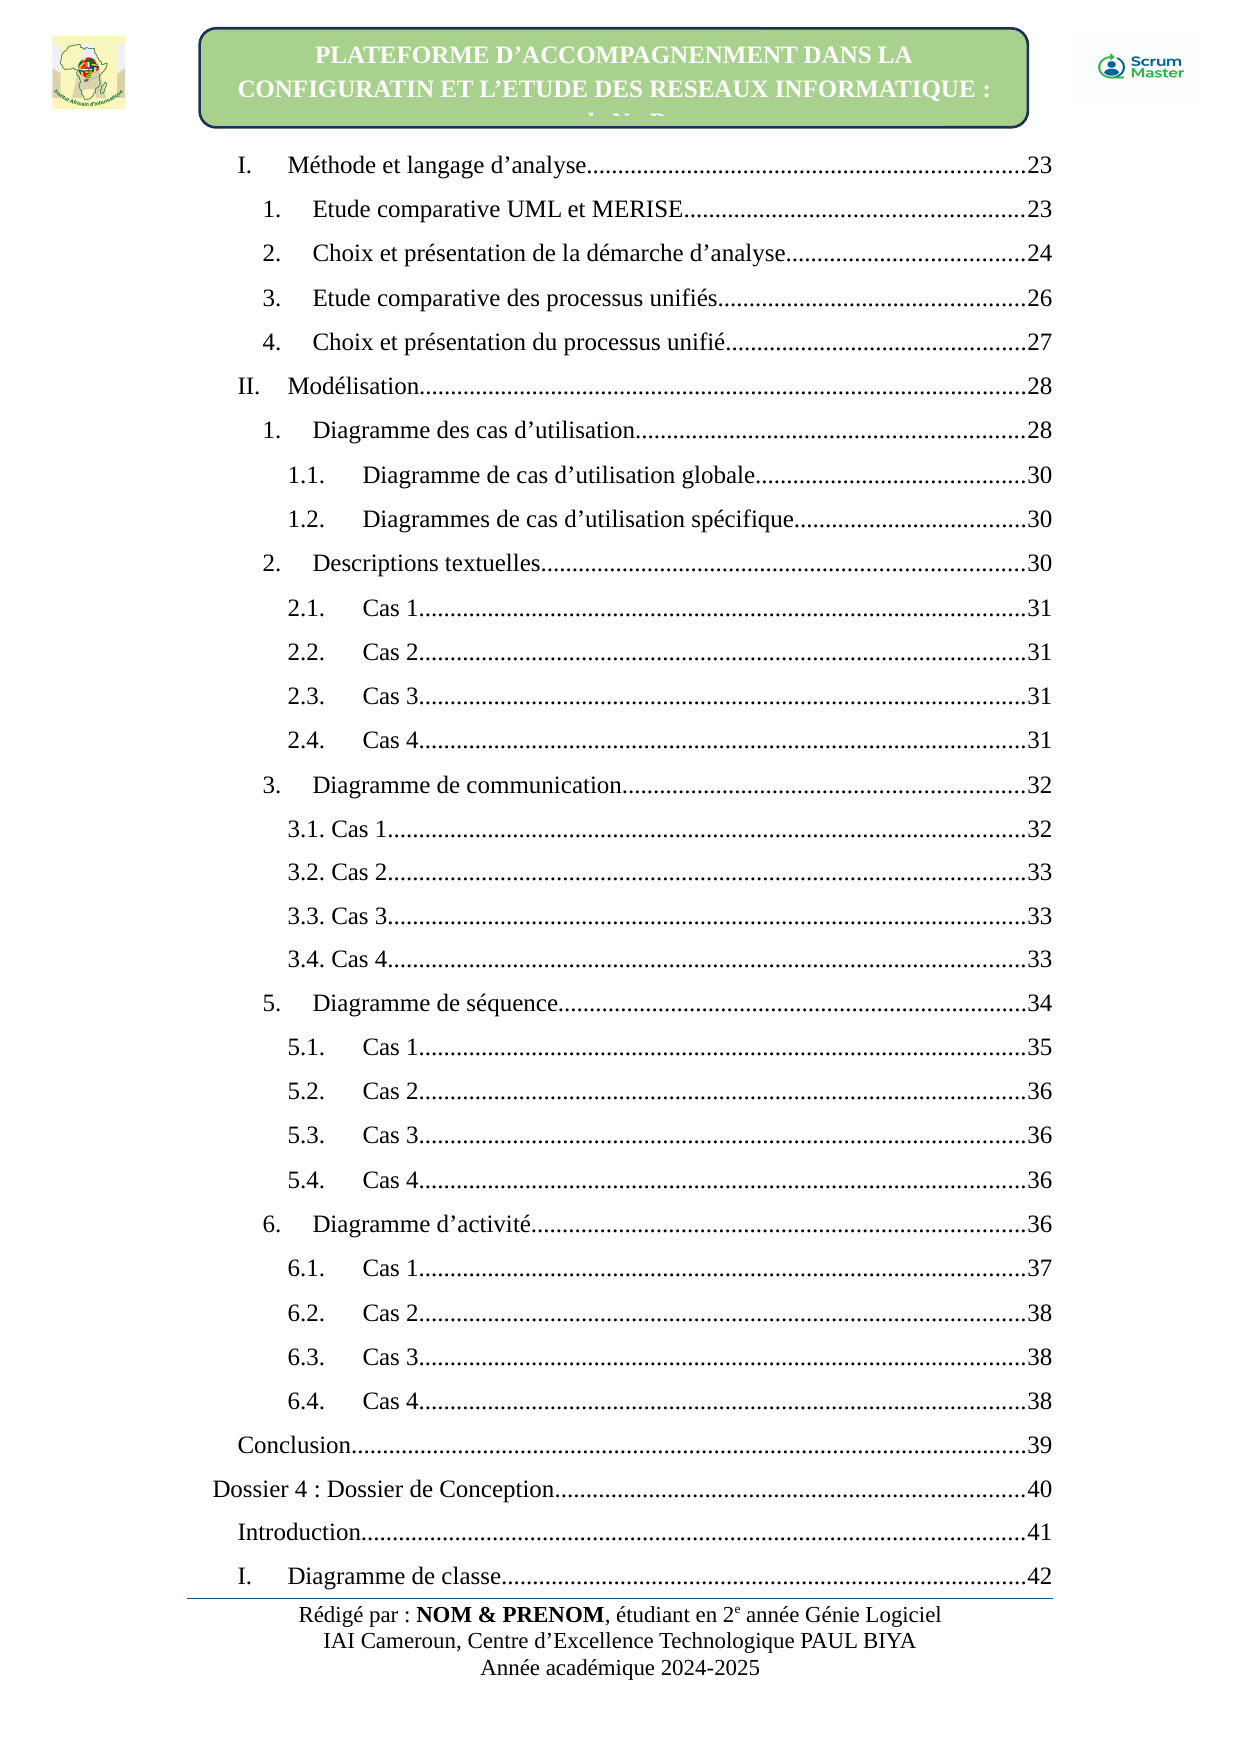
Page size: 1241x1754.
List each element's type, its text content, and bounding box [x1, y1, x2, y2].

text 6.2. Cas 2 38 [287, 1298, 1053, 1326]
picture [52, 36, 126, 109]
text 3.1. Cas 1 32 [287, 814, 1053, 843]
text 5.3. Cas 3 36 [287, 1121, 1053, 1149]
text 6. Diagramme d’activité 36 [262, 1209, 1053, 1238]
text 2.3. Cas 3 31 [287, 681, 1053, 710]
text I. Méthode et langage d’analyse 23 [237, 150, 1053, 179]
text I. Diagramme de classe 42 [237, 1561, 1053, 1589]
text II. Modélisation 28 [237, 371, 1053, 400]
text 6.1. Cas 1 37 [287, 1253, 1053, 1282]
text 2.1. Cas 1 31 [287, 593, 1053, 621]
text 2.2. Cas 2 31 [287, 637, 1053, 666]
text 3.4. Cas 4 33 [287, 944, 1053, 973]
text 6.4. Cas 4 38 [287, 1386, 1053, 1415]
text 5.4. Cas 4 36 [287, 1165, 1053, 1194]
text 3. Diagramme de communication 32 [262, 770, 1053, 798]
text 3. Etude comparative des processus unifiés 26 [262, 283, 1053, 312]
text 6.3. Cas 3 38 [287, 1342, 1053, 1371]
text 5.1. Cas 1 35 [287, 1032, 1053, 1061]
text 5. Diagramme de séquence 34 [262, 988, 1053, 1017]
text Introduction 41 [237, 1517, 1053, 1546]
text 4. Choix et présentation du processus unifié 27 [262, 327, 1053, 356]
text 2.4. Cas 4 31 [287, 726, 1053, 754]
text 3.3. Cas 3 33 [287, 901, 1053, 930]
text 1.1. Diagramme de cas d’utilisation globale 30 [287, 460, 1053, 489]
text 1.2. Diagrammes de cas d’utilisation spécifique 30 [287, 504, 1053, 533]
text Dossier 4 : Dossier de Conception 40 [212, 1474, 1053, 1503]
picture [1068, 27, 1200, 109]
text 3.2. Cas 2 33 [287, 857, 1053, 886]
text 1. Etude comparative UML et MERISE 23 [262, 194, 1053, 223]
text 1. Diagramme des cas d’utilisation 28 [262, 416, 1053, 444]
text 5.2. Cas 2 36 [287, 1076, 1053, 1105]
text 2. Descriptions textuelles 30 [262, 548, 1053, 577]
text Conclusion 39 [237, 1431, 1053, 1459]
text 2. Choix et présentation de la démarche d’analyse 24 [262, 238, 1053, 267]
